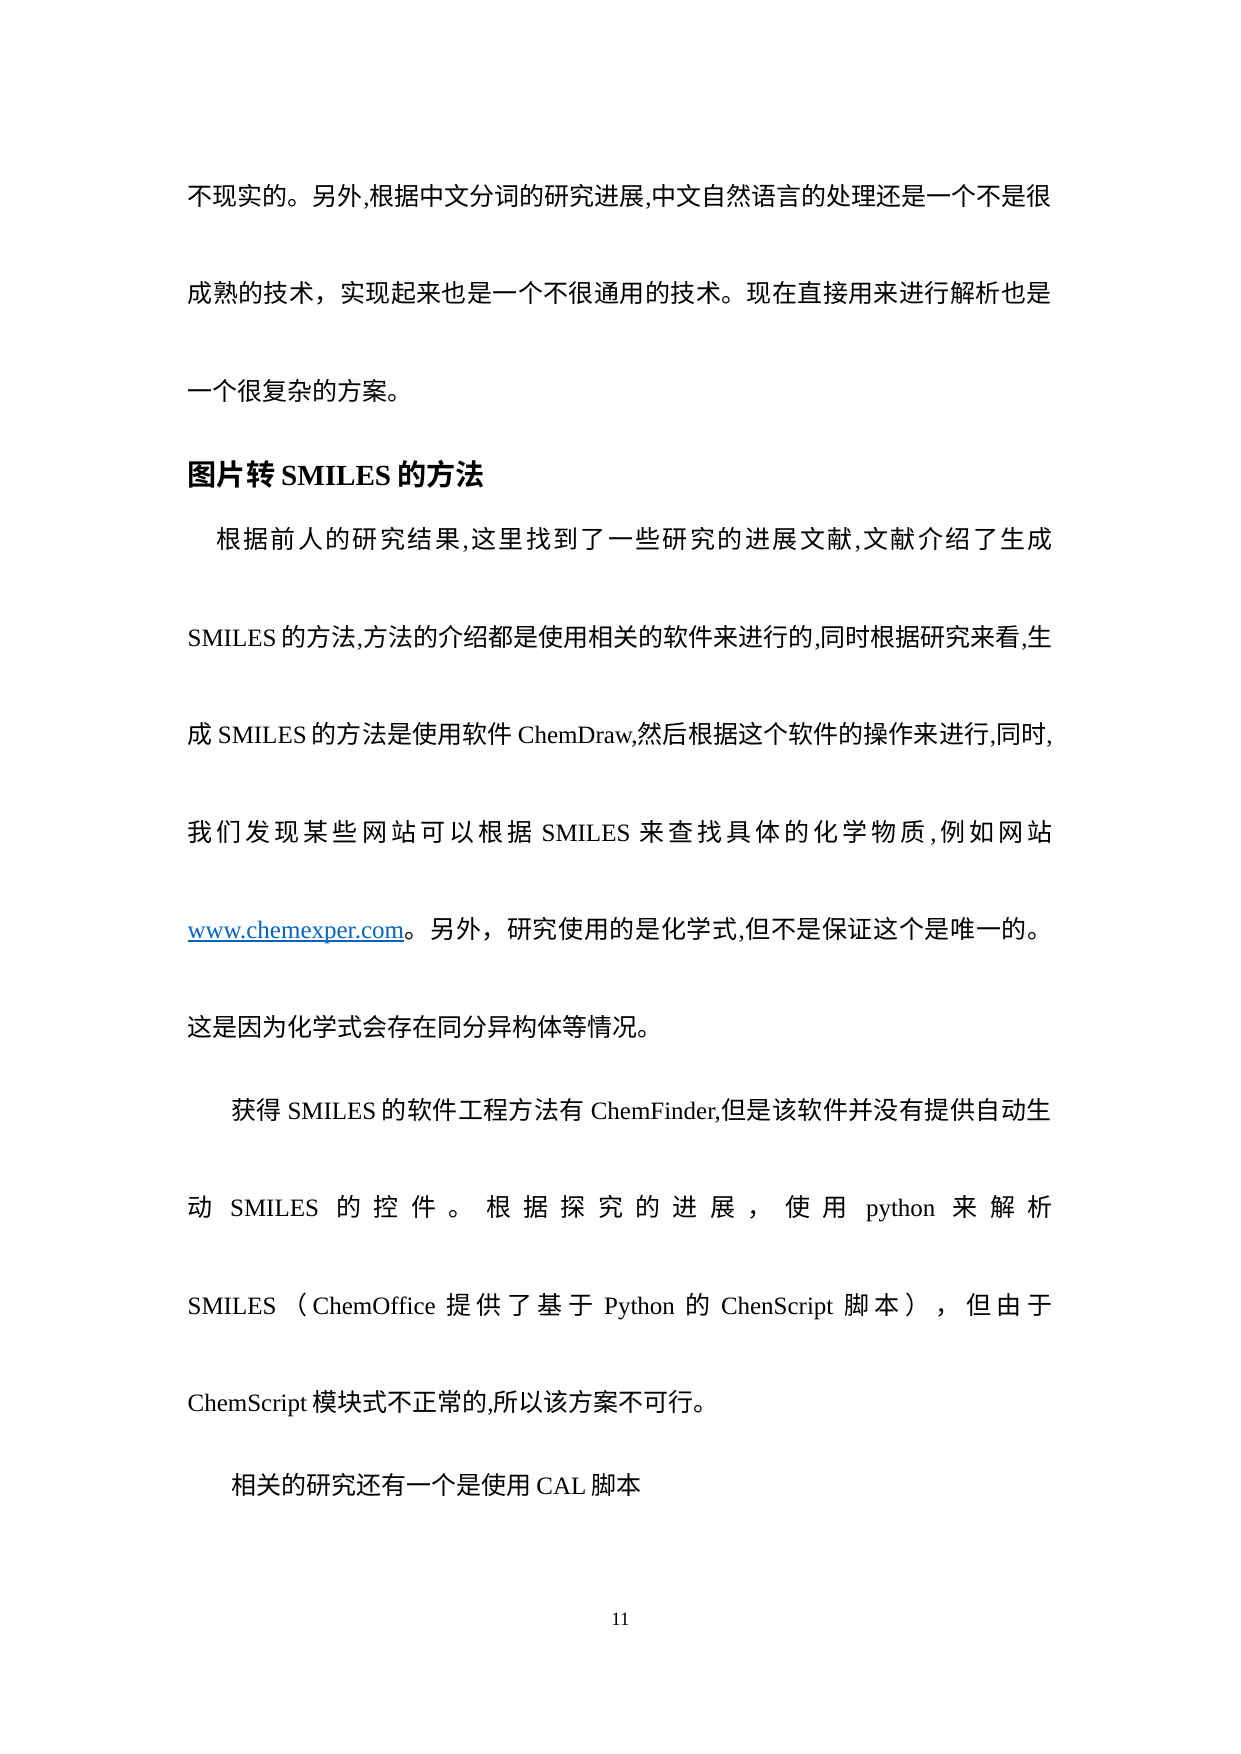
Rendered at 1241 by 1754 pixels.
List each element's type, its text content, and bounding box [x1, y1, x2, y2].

text 相关的研究还有一个是使用CAL脚本 [187, 1451, 1053, 1516]
text 根据前人的研究结果,这里找到了一些研究的进展文献,文献介绍了生成SMILES的方法,方法的介绍都是使用相关的软件来进行的,同时根据研究来看,生成SMILES的方法是使用软件ChemDraw,然后根据这个软件的操作来进行,同时,我们发现某些网站可以根据SMILES来查找具体的化学物质,例如网站www.chemexper.com。另外，研究使用的是化学式,但不是保证这个是唯一的。这是因为化学式会存在同分异构体等情况。 [187, 505, 1053, 1058]
text 获得SMILES的软件工程方法有ChemFinder,但是该软件并没有提供自动生动SMILES的控件。根据探究的进展，使用python来解析SMILES（ChemOffice提供了基于Python的ChenScript脚本），但由于ChemScript模块式不正常的,所以该方案不可行。 [187, 1076, 1053, 1433]
subtitle 图片转SMILES的方法 [187, 440, 1028, 505]
